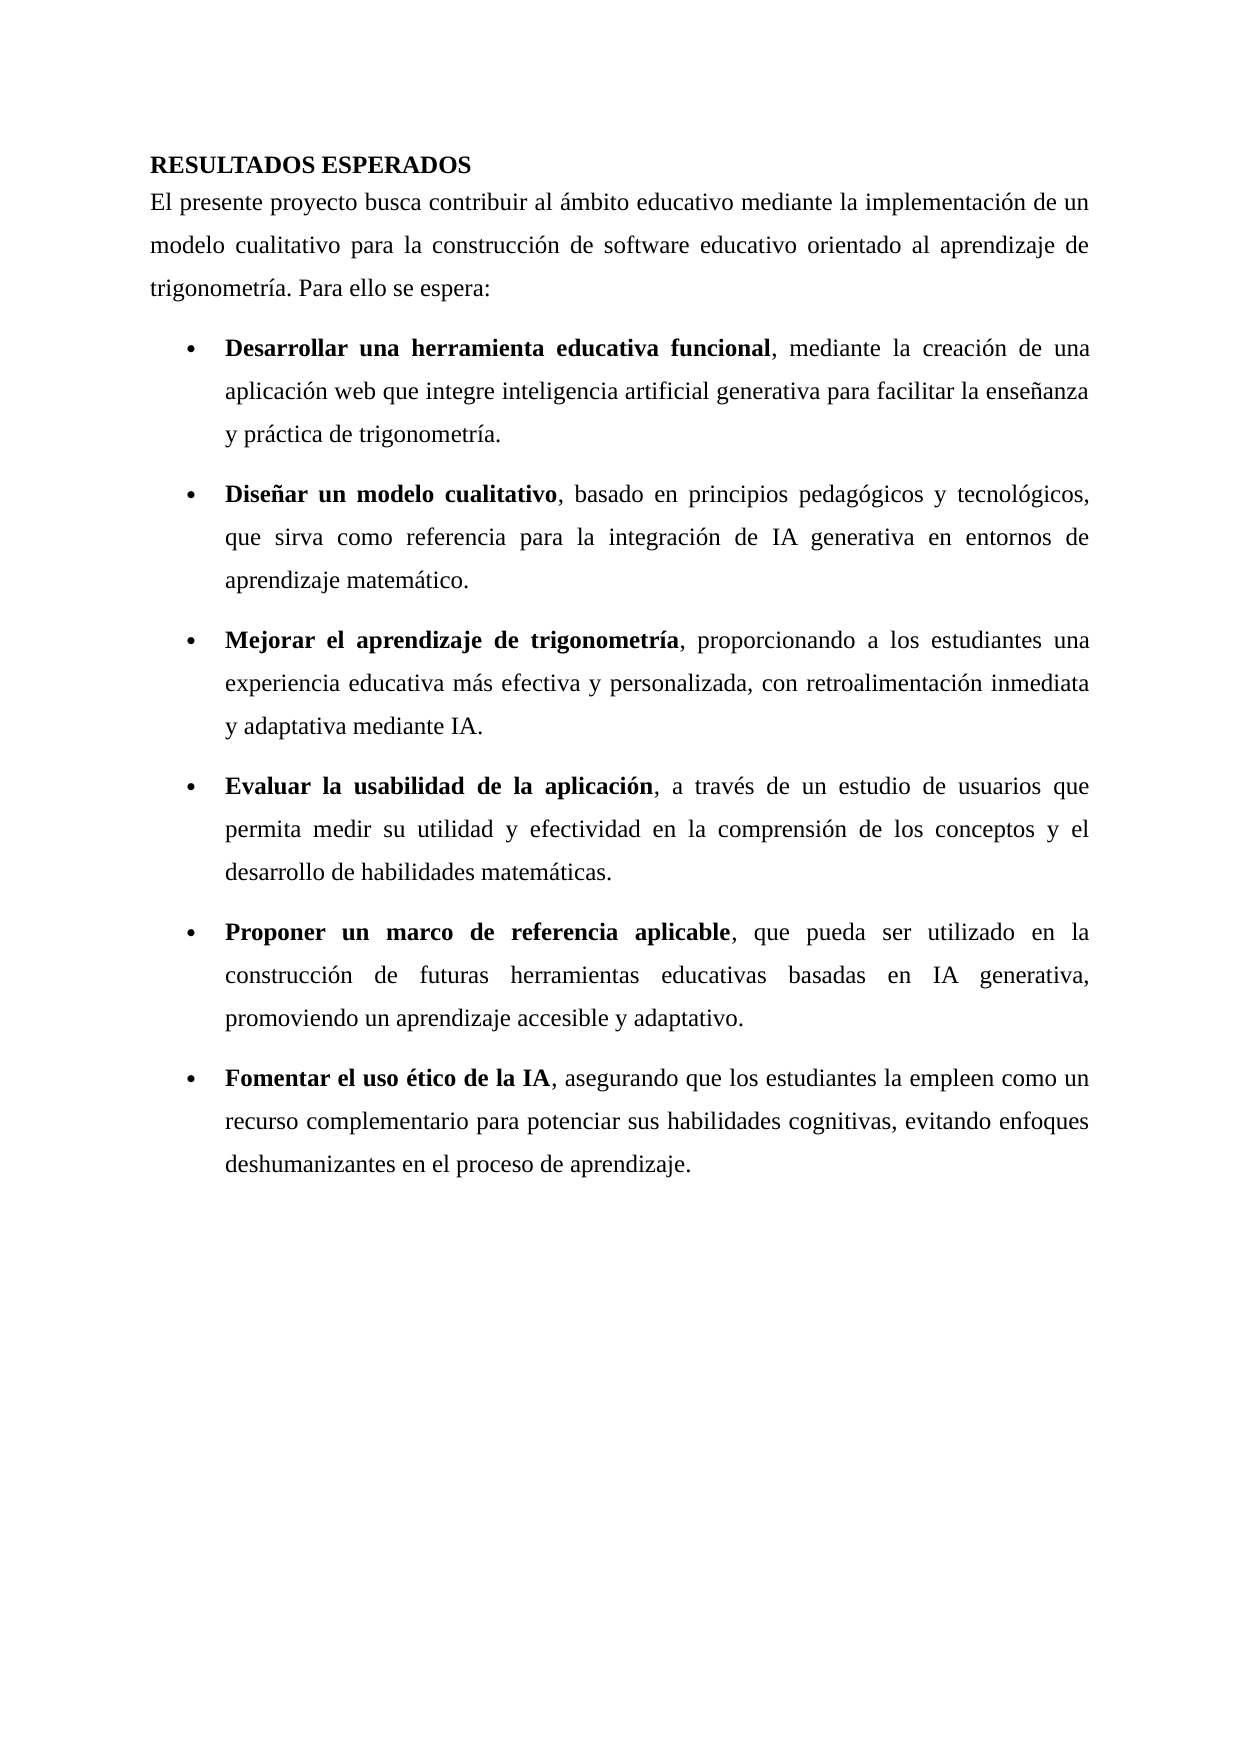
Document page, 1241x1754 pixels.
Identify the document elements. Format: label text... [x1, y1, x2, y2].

list Mejorar el aprendizaje de trigonometría, proporcionando a los estudiantes una experiencia educativa más efectiva y personalizada, con retroalimentación inmediata y adaptativa mediante IA. [187, 625, 1090, 740]
list Diseñar un modelo cualitativo, basado en principios pedagógicos y tecnológicos, que sirva como referencia para la integración de IA generativa en entornos de aprendizaje matemático. [187, 479, 1090, 594]
text El presente proyecto busca contribuir al ámbito educativo mediante la implementación de un modelo cualitativo para la construcción de software educativo orientado al aprendizaje de trigonometría. Para ello se espera: [150, 187, 1090, 302]
list Evaluar la usabilidad de la aplicación, a través de un estudio de usuarios que permita medir su utilidad y efectividad en la comprensión de los conceptos y el desarrollo de habilidades matemáticas. [187, 771, 1090, 886]
list Desarrollar una herramienta educativa funcional, mediante la creación de una aplicación web que integre inteligencia artificial generativa para facilitar la enseñanza y práctica de trigonometría. [187, 333, 1090, 448]
list Proponer un marco de referencia aplicable, que pueda ser utilizado en la construcción de futuras herramientas educativas basadas en IA generativa, promoviendo un aprendizaje accesible y adaptativo. [187, 917, 1090, 1032]
subtitle RESULTADOS ESPERADOS [150, 150, 1090, 179]
list Fomentar el uso ético de la IA, asegurando que los estudiantes la empleen como un recurso complementario para potenciar sus habilidades cognitivas, evitando enfoques deshumanizantes en el proceso de aprendizaje. [187, 1063, 1090, 1178]
